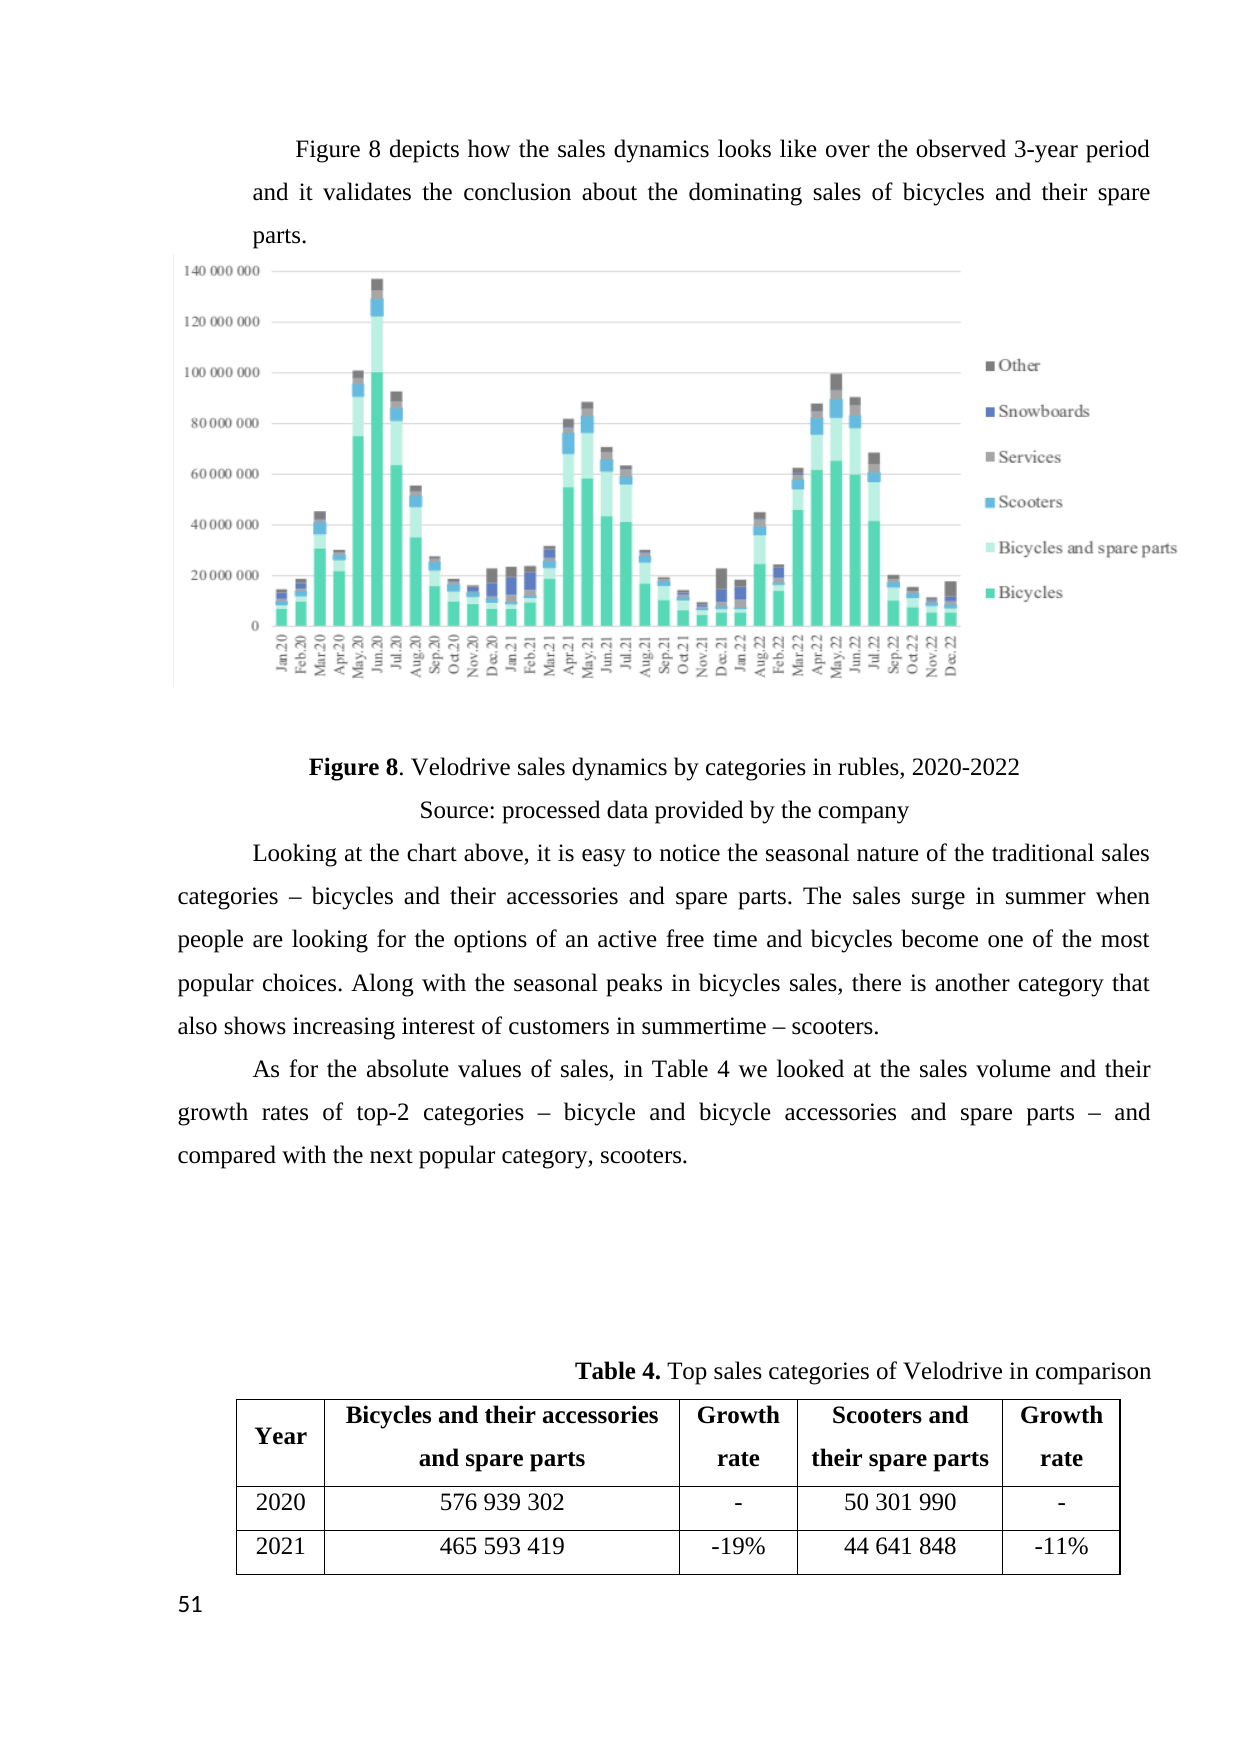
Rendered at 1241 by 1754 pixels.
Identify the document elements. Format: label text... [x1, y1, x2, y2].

table_cell 465 593 419 [325, 1531, 679, 1574]
table_cell 2021 [237, 1531, 324, 1574]
table_cell -11% [1003, 1531, 1119, 1574]
text As for the absolute values of sales, in Table 4 we looked at the sales volume and their growth rates of top-2 categories – bicycle and bicycle accessories and spare parts – and compared with the next popular category, scooters. [177, 1054, 1152, 1169]
table_header Growth rate [680, 1400, 797, 1486]
table_header Scooters and their spare parts [798, 1400, 1002, 1486]
table_cell 44 641 848 [798, 1531, 1002, 1574]
table_header Growth rate [1003, 1400, 1119, 1486]
table_cell - [1003, 1487, 1119, 1530]
text Figure 8. Velodrive sales dynamics by categories in rubles, 2020-2022 [177, 752, 1152, 781]
table_cell 50 301 990 [798, 1487, 1002, 1530]
text Table 4. Top sales categories of Velodrive in comparison [177, 1356, 1152, 1384]
text Source: processed data provided by the company [177, 795, 1152, 824]
text Looking at the chart above, it is easy to notice the seasonal nature of the traditional sales categories – bicycles and their accessories and spare parts. The sales surge in summer when people are looking for the options of an active free time and bicycles become one of the most popular choices. Along with the seasonal peaks in bicycles sales, there is another category that also shows increasing interest of customers in summertime – scooters. [177, 838, 1152, 1039]
text Figure 8 depicts how the sales dynamics looks like over the observed 3-year period and it validates the conclusion about the dominating sales of bicycles and their spare parts. [252, 134, 1152, 249]
table_cell 576 939 302 [325, 1487, 679, 1530]
table_header Year [237, 1400, 324, 1486]
table_header Bicycles and their accessories and spare parts [325, 1400, 679, 1486]
table_cell - [680, 1487, 797, 1530]
table_cell -19% [680, 1531, 797, 1574]
table_cell 2020 [237, 1487, 324, 1530]
